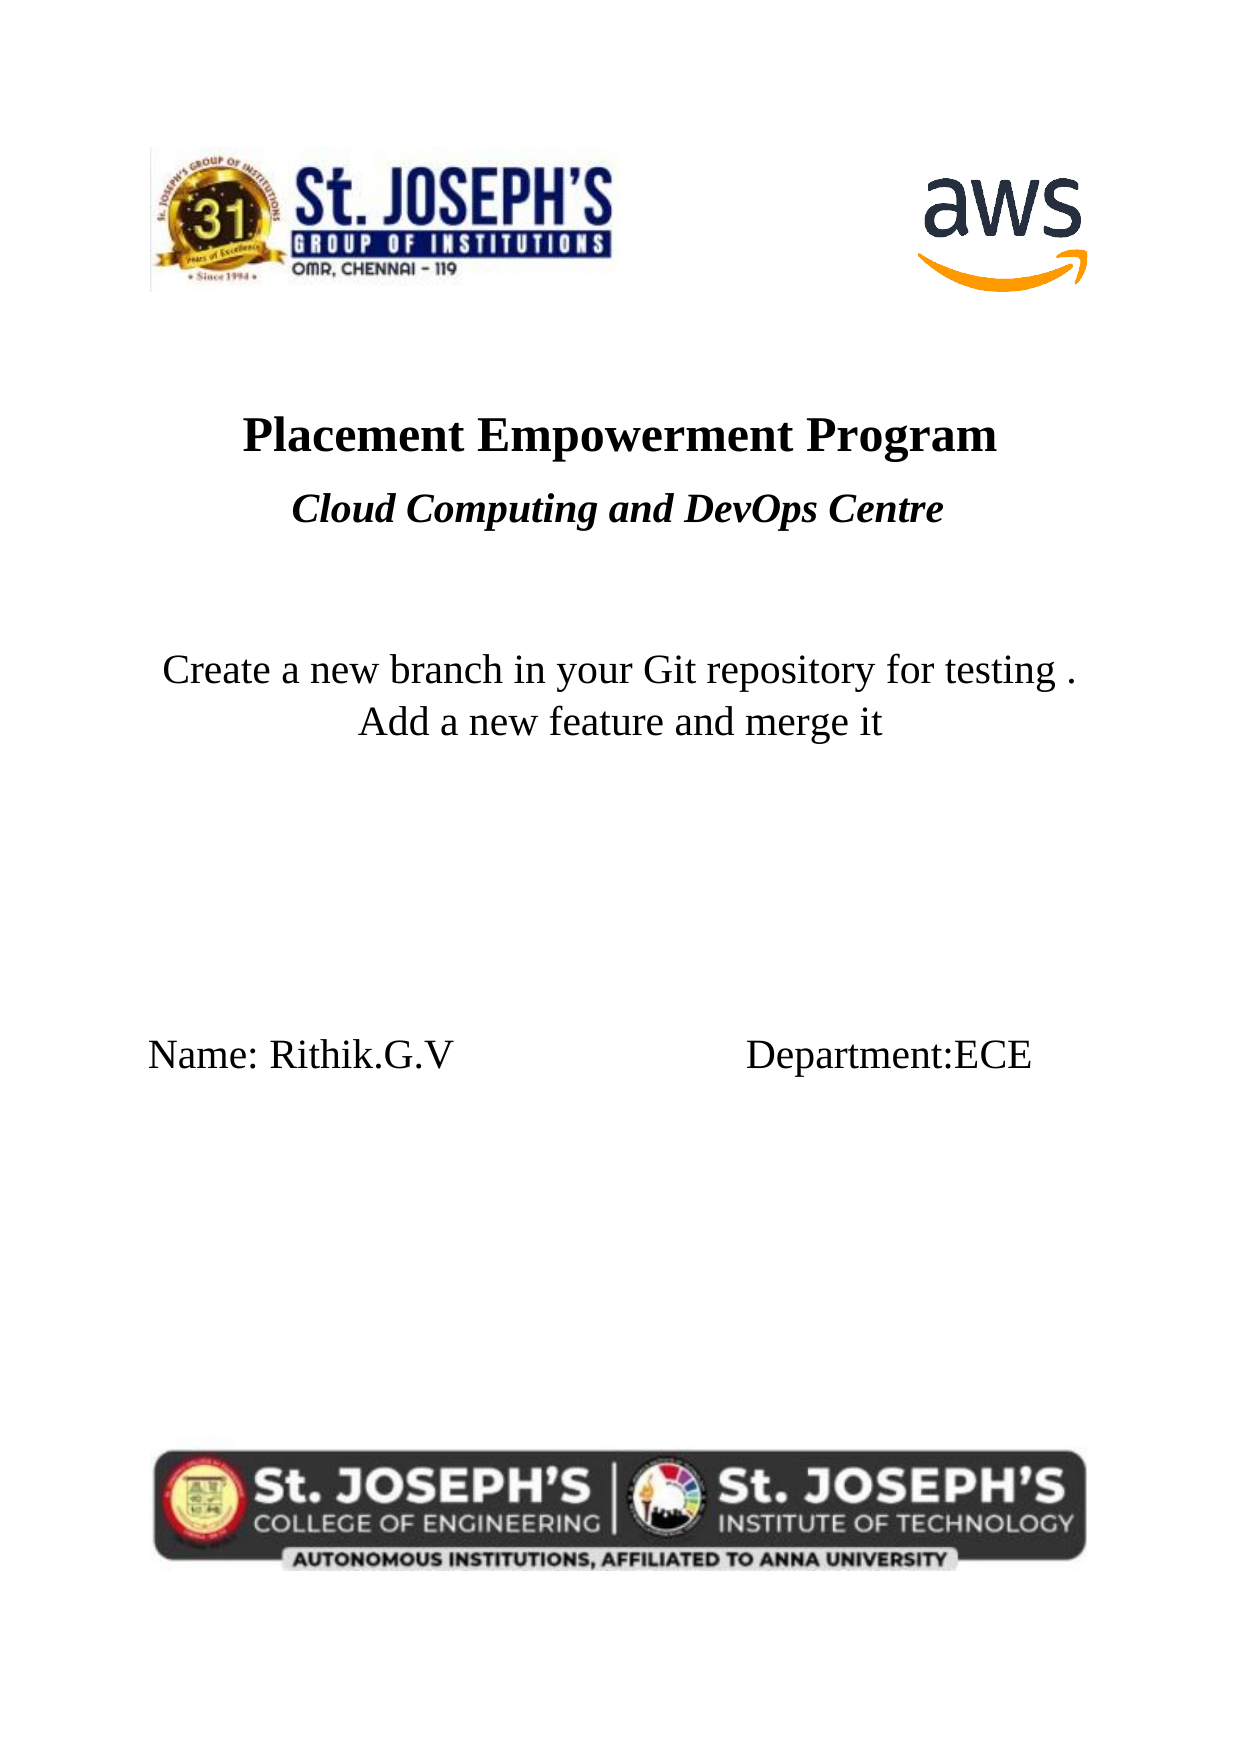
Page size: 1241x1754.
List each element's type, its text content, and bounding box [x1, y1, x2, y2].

subtitle Placement Empowerment Program [148, 404, 1093, 462]
picture [917, 178, 1088, 292]
picture [150, 147, 621, 292]
text Add a new feature and merge it [148, 697, 1093, 745]
text Cloud Computing and DevOps Centre [148, 483, 1092, 531]
picture [150, 1436, 1088, 1571]
text Name: Rithik.G.V Department:ECE [148, 1030, 1083, 1078]
text Create a new branch in your Git repository for testing . [148, 645, 1092, 693]
